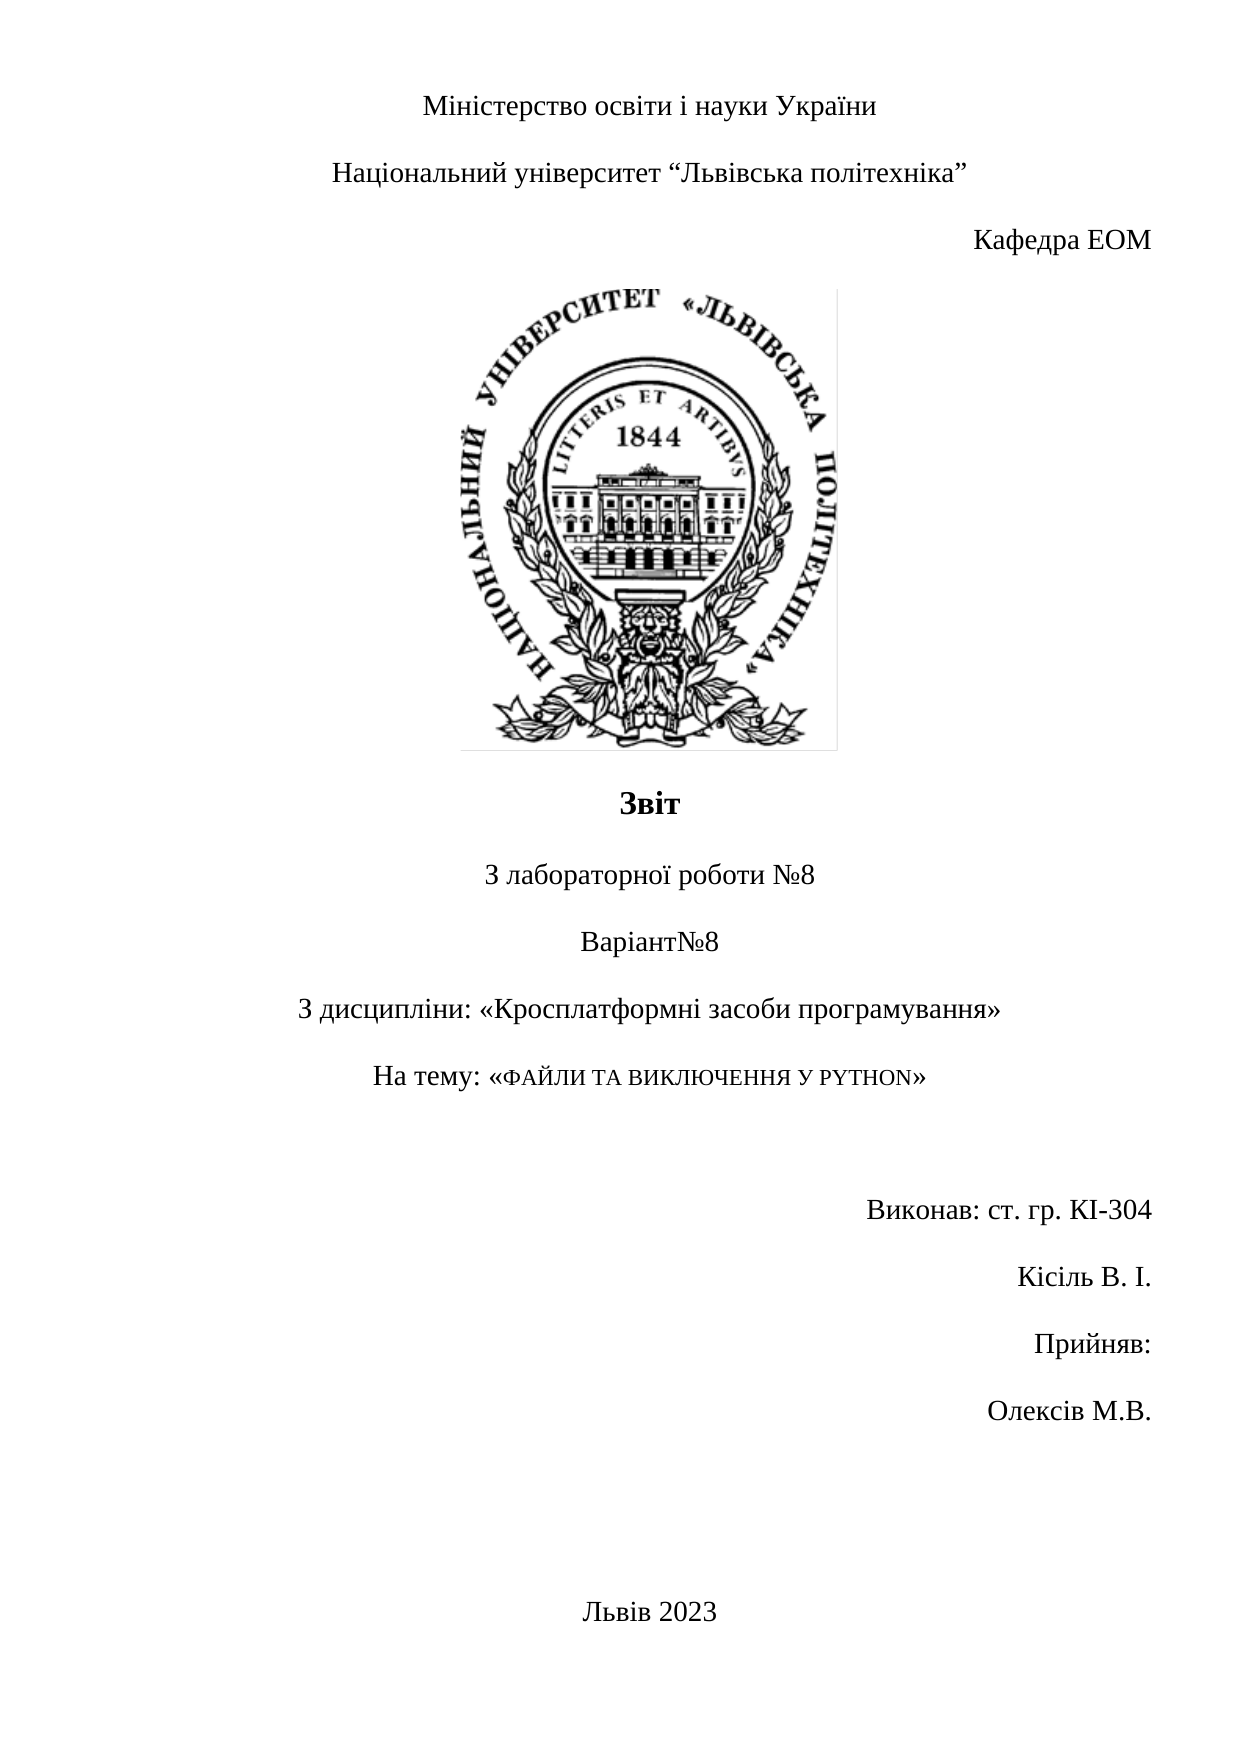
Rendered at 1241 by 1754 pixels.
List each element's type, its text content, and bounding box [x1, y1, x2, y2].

text Варіант№8 [148, 924, 1152, 958]
text Кісіль В. І. [148, 1259, 1152, 1293]
picture [460, 289, 839, 754]
text З дисципліни: «Кросплатформні засоби програмування» [148, 991, 1152, 1025]
text Кафедра ЕОМ [148, 222, 1152, 256]
text Національний університет “Львівська політехніка” [148, 156, 1152, 189]
text Олексів М.В. [148, 1393, 1152, 1427]
text З лабораторної роботи №8 [148, 857, 1152, 891]
text Міністерство освіти і науки України [148, 88, 1152, 122]
text Львів 2023 [148, 1594, 1152, 1628]
text На тему: «ФАЙЛИ ТА ВИКЛЮЧЕННЯ У PYTHON» [148, 1058, 1152, 1092]
text Прийняв: [148, 1326, 1152, 1360]
text Виконав: ст. гр. КІ-304 [148, 1192, 1152, 1226]
text Звіт [148, 783, 1152, 822]
